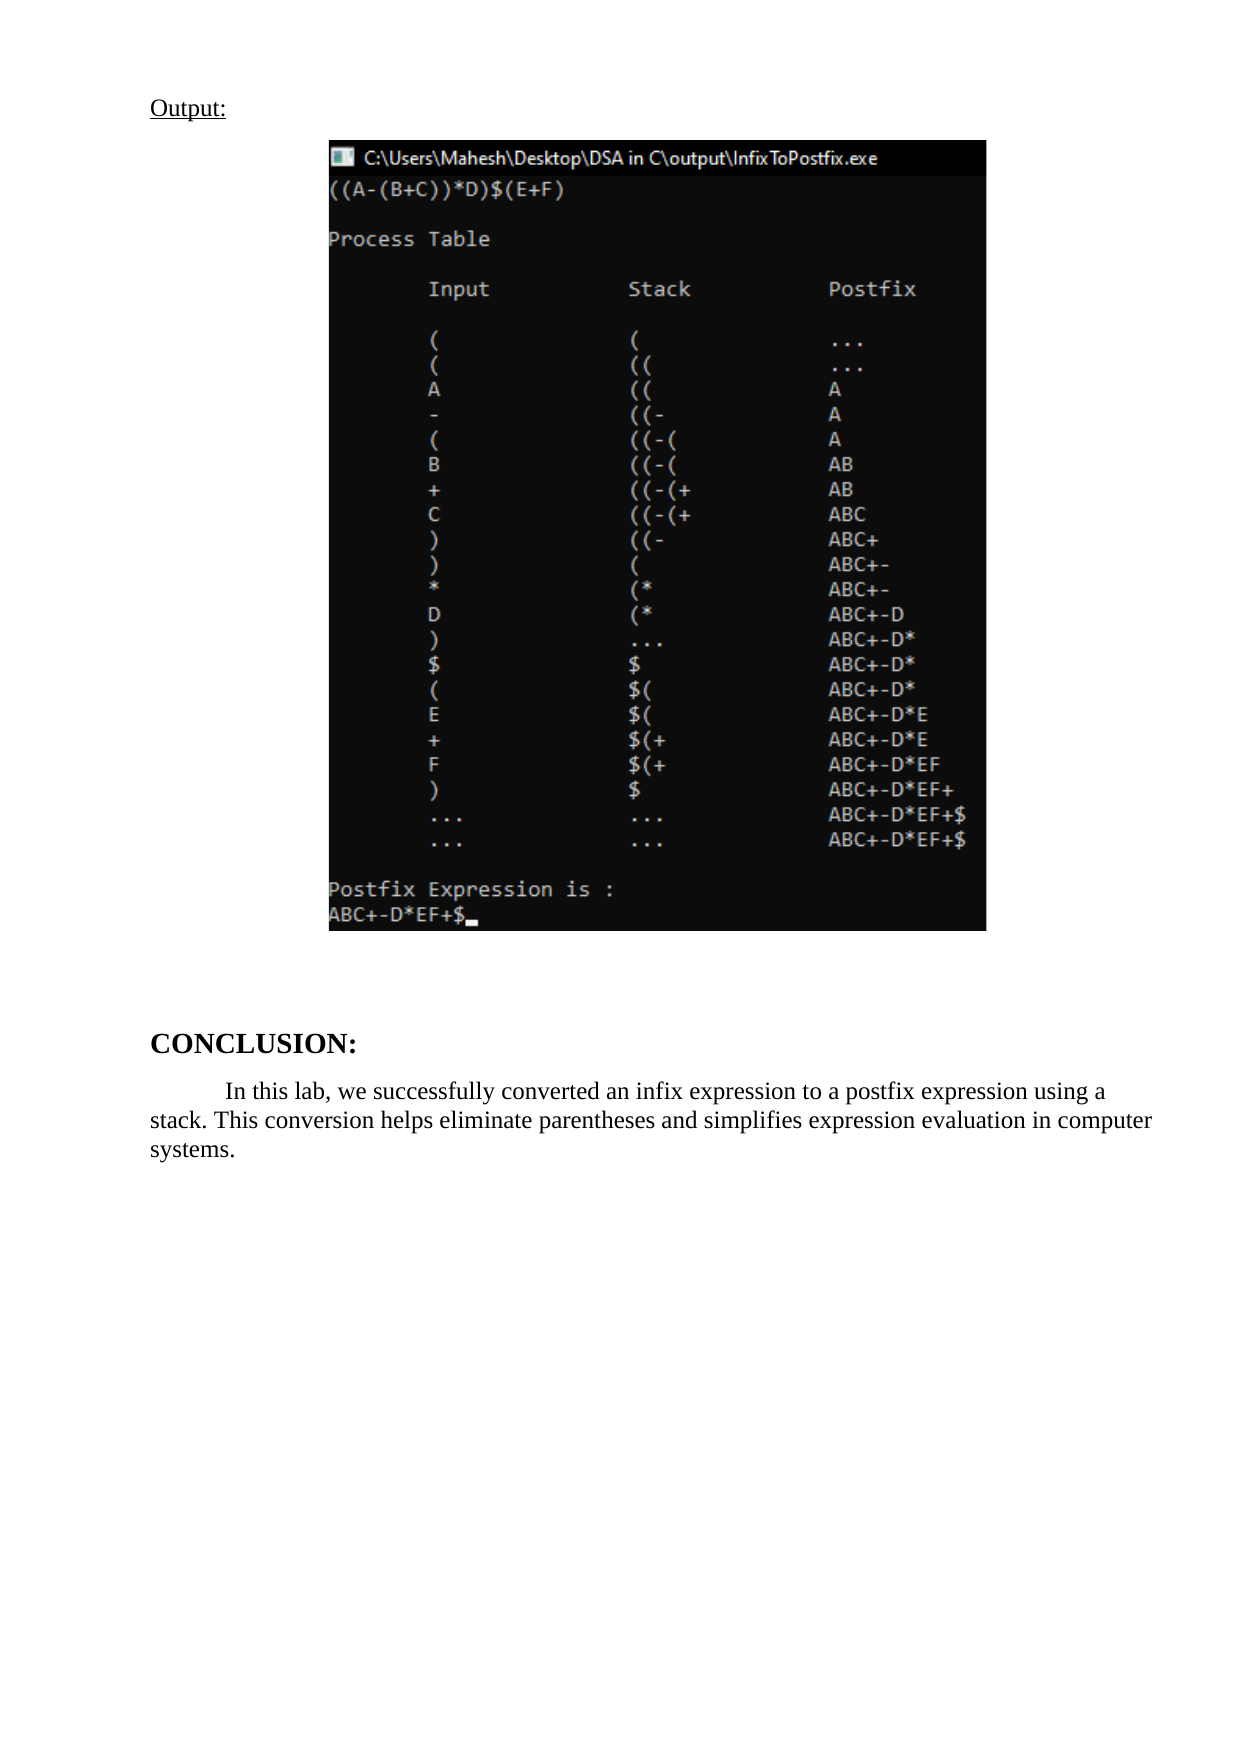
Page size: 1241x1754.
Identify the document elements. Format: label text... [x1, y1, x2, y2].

text CONCLUSION: [150, 1026, 1165, 1059]
picture [328, 140, 987, 931]
text In this lab, we successfully converted an infix expression to a postfix expression using a stack. This conversion helps eliminate parentheses and simplifies expression evaluation in computer systems. [150, 1076, 1165, 1163]
list Output: [150, 93, 1165, 121]
